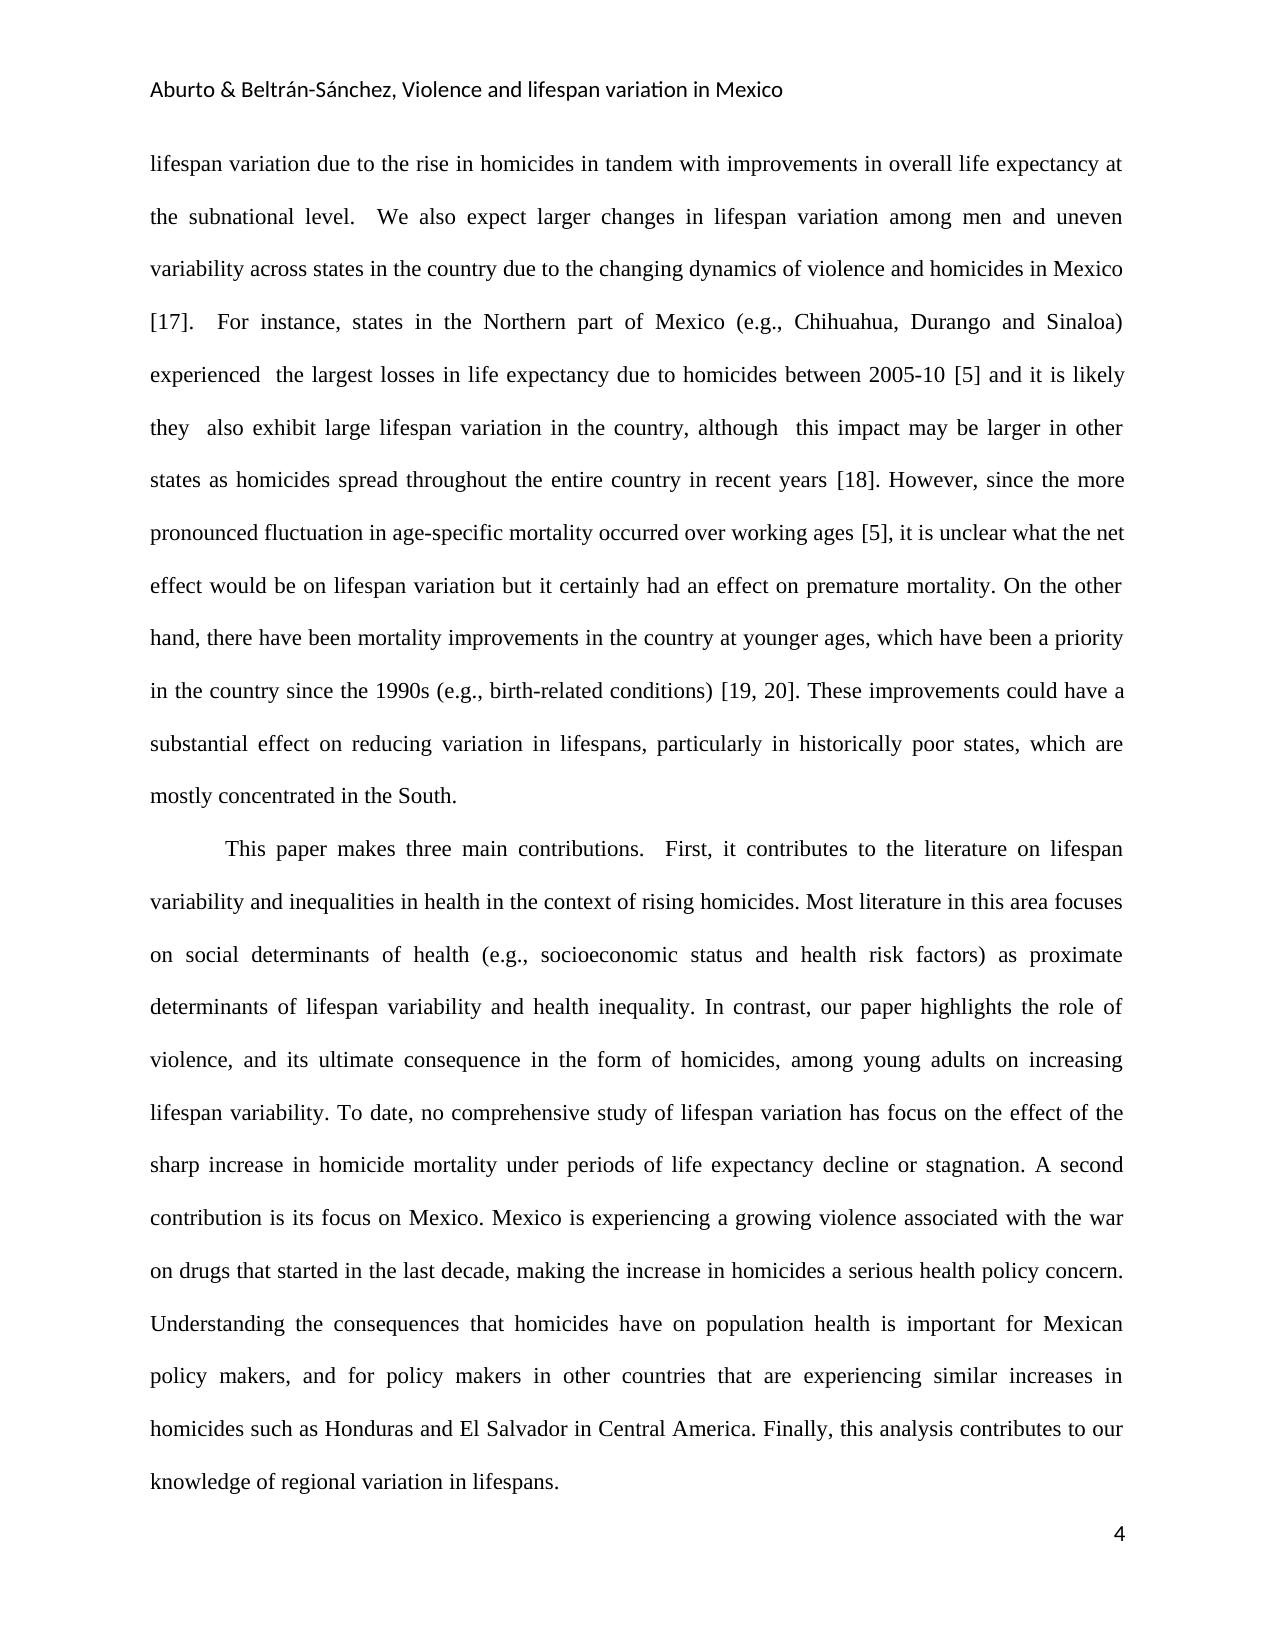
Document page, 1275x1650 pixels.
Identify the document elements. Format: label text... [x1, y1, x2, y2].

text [150, 150, 1125, 809]
text This paper makes three main contributions. First, it contributes to the literature on lifespan variability and inequalities in health in the context of rising homicides. Most literature in this area focuses on social determinants of health (e.g., socioeconomic status and health risk factors) as proximate determinants of lifespan variability and health inequality. In contrast, our paper highlights the role of violence, and its ultimate consequence in the form of homicides, among young adults on increasing lifespan variability. To date, no comprehensive study of lifespan variation has focus on the effect of the sharp increase in homicide mortality under periods of life expectancy decline or stagnation. A second contribution is its focus on Mexico. Mexico is experiencing a growing violence associated with the war on drugs that started in the last decade, making the increase in homicides a serious health policy concern. Understanding the consequences that homicides have on population health is important for Mexican policy makers, and for policy makers in other countries that are experiencing similar increases in homicides such as Honduras and El Salvador in Central America. Finally, this analysis contributes to our knowledge of regional variation in lifespans. [150, 835, 1125, 1494]
